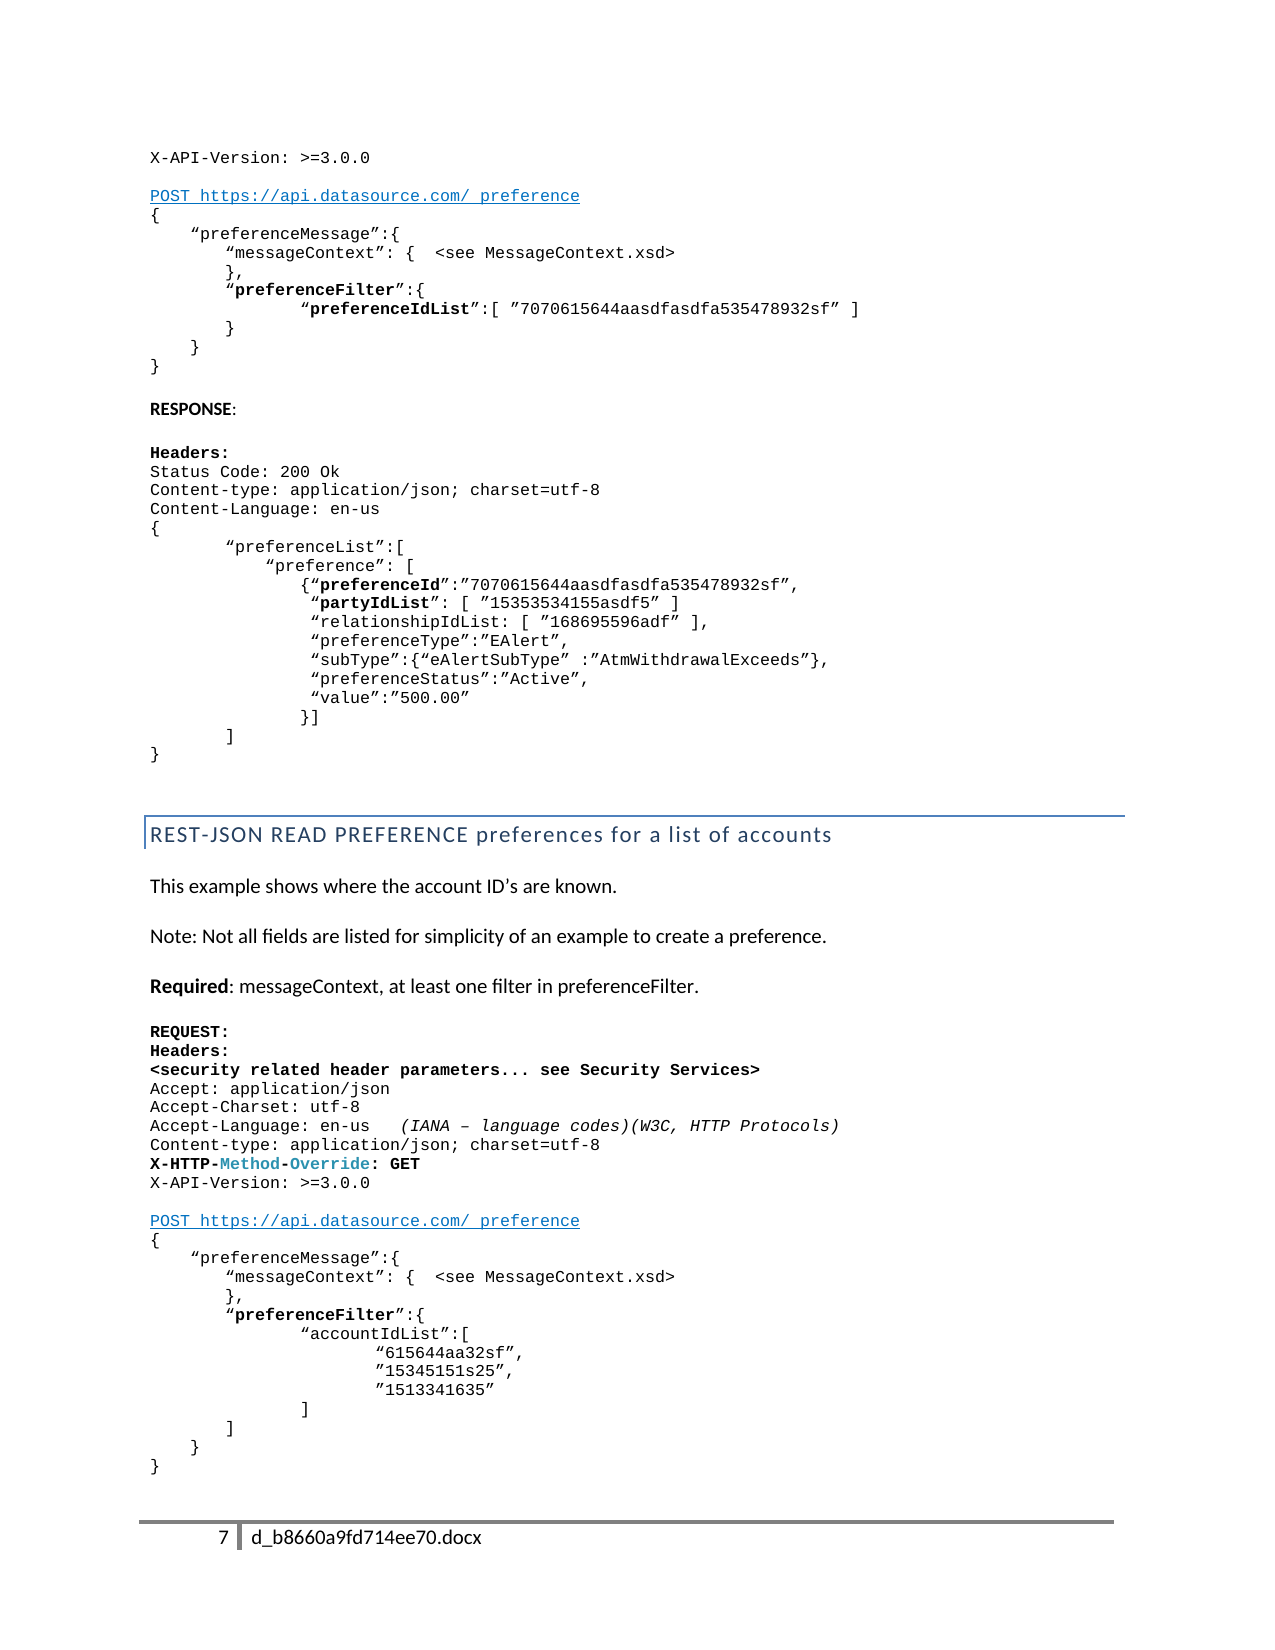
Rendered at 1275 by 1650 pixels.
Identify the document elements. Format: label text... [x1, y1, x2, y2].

text } [150, 746, 1125, 765]
text “messageContext”: { <see MessageContext.xsd> [225, 1269, 1125, 1288]
text } [150, 1438, 1125, 1457]
text Status Code: 200 Ok [150, 463, 1125, 482]
text Headers: [150, 1042, 1125, 1061]
text } [150, 1457, 1125, 1476]
text Accept-Language: en-us (IANA – language codes)(W3C, HTTP Protocols) [150, 1118, 1125, 1137]
text “relationshipIdList: [ ”168695596adf” ], [225, 614, 1125, 633]
text ] [150, 1419, 1125, 1438]
text “615644aa32sf”, [150, 1344, 1125, 1363]
text Content-Language: en-us [150, 501, 1125, 520]
text {“preferenceId”:”7070615644aasdfasdfa535478932sf”, [225, 576, 1125, 595]
text “preferenceStatus”:”Active”, [225, 671, 1125, 689]
text “accountIdList”:[ [225, 1325, 1125, 1344]
text “preferenceList”:[ [150, 538, 1125, 557]
text REQUEST: [150, 1024, 1125, 1042]
text } [225, 320, 1125, 338]
text Content-type: application/json; charset=utf-8 [150, 482, 1125, 501]
text ] [150, 1401, 1125, 1419]
text “preferenceFilter”:{ [150, 282, 1125, 301]
text “messageContext”: { <see MessageContext.xsd> [225, 244, 1125, 263]
text “preferenceMessage”:{ [150, 1250, 1125, 1269]
text ] [225, 727, 1125, 746]
text { [150, 207, 1125, 225]
text “subType”:{“eAlertSubType” :”AtmWithdrawalExceeds”}, [150, 652, 1125, 671]
text “preference”: [ [150, 557, 1125, 576]
text { [150, 520, 1125, 538]
text “preferenceIdList”:[ ”7070615644aasdfasdfa535478932sf” ] [225, 301, 1125, 320]
text X-HTTP-Method-Override: GET [150, 1156, 1125, 1174]
text }, [225, 1288, 1125, 1306]
text Accept: application/json [150, 1080, 1125, 1099]
text X-API-Version: >=3.0.0 [150, 150, 1125, 169]
text “value”:”500.00” [150, 689, 1125, 708]
text { [150, 1231, 1125, 1250]
text POST https://api.datasource.com/ preference [150, 1212, 1125, 1231]
text }, [225, 263, 1125, 282]
text Accept-Charset: utf-8 [150, 1099, 1125, 1118]
text ”15345151s25”, [150, 1363, 1125, 1382]
text ”1513341635” [150, 1382, 1125, 1401]
text Content-type: application/json; charset=utf-8 [150, 1137, 1125, 1156]
text <security related header parameters... see Security Services> [150, 1061, 1125, 1080]
text Note: Not all fields are listed for simplicity of an example to create a preference. [150, 924, 1125, 949]
text }] [225, 708, 1125, 727]
text “preferenceFilter”:{ [150, 1306, 1125, 1325]
text “preferenceMessage”:{ [150, 225, 1125, 244]
text Required: messageContext, at least one filter in preferenceFilter. [150, 974, 1125, 999]
text Headers: [150, 444, 1125, 463]
text This example shows where the account ID’s are known. [150, 874, 1125, 899]
text X-API-Version: >=3.0.0 [150, 1174, 1125, 1193]
text “preferenceType”:”EAlert”, [150, 633, 1125, 652]
text “partyIdList”: [ ”15353534155asdf5” ] [225, 595, 1125, 614]
text POST https://api.datasource.com/ preference [150, 188, 1125, 207]
text } [150, 357, 1125, 376]
subtitle REST-JSON READ PREFERENCE preferences for a list of accounts [146, 817, 1125, 849]
text RESPONSE: [150, 397, 1125, 420]
text } [150, 338, 1125, 357]
